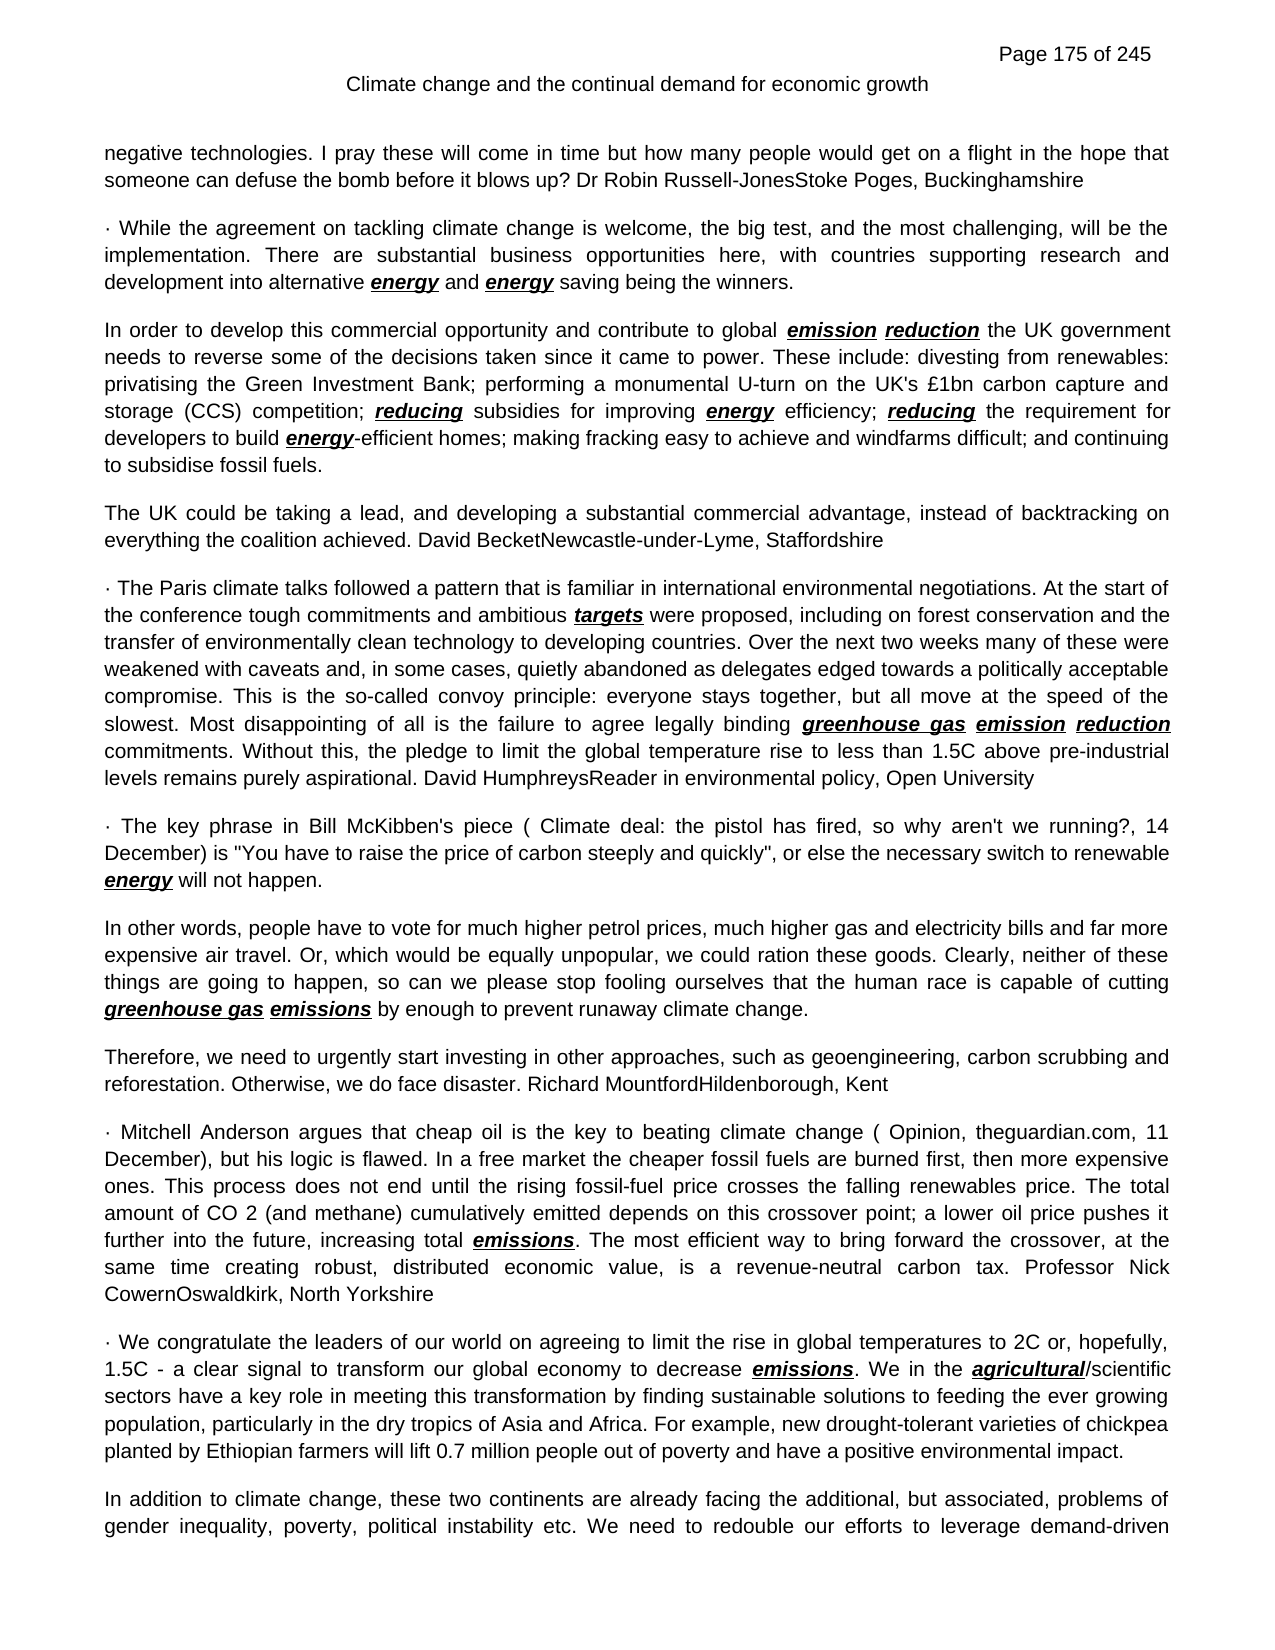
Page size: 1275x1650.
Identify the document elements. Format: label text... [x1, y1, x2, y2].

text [104, 137, 1171, 192]
text · While the agreement on tackling climate change is welcome, the big test, and the most challenging, will be the implementation. There are substantial business opportunities here, with countries supporting research and development into alternative energy and energy saving being the winners. [104, 212, 1171, 294]
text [104, 1483, 1171, 1537]
text · We congratulate the leaders of our world on agreeing to limit the rise in global temperatures to 2C or, hopefully, 1.5C - a clear signal to transform our global economy to decrease emissions. We in the agricultural/scientific sectors have a key role in meeting this transformation by finding sustainable solutions to feeding the ever growing population, particularly in the dry tropics of Asia and Africa. For example, new drought-tolerant varieties of chickpea planted by Ethiopian farmers will lift 0.7 million people out of poverty and have a positive environmental impact. [104, 1327, 1171, 1462]
text · The key phrase in Bill McKibben's piece ( Climate deal: the pistol has fired, so why aren't we running?, 14 December) is "You have to raise the price of carbon steeply and quickly", or else the necessary switch to renewable energy will not happen. [104, 810, 1171, 892]
text In order to develop this commercial opportunity and contribute to global emission reduction the UK government needs to reverse some of the decisions taken since it came to power. These include: divesting from renewables: privatising the Green Investment Bank; performing a monumental U-turn on the UK's £1bn carbon capture and storage (CCS) competition; reducing subsidies for improving energy efficiency; reducing the requirement for developers to build energy-efficient homes; making fracking easy to achieve and windfarms difficult; and continuing to subsidise fossil fuels. [104, 314, 1171, 477]
text · Mitchell Anderson argues that cheap oil is the key to beating climate change ( Opinion, theguardian.com, 11 December), but his logic is flawed. In a free market the cheaper fossil fuels are burned first, then more expensive ones. This process does not end until the rising fossil-fuel price crosses the falling renewables price. The total amount of CO 2 (and methane) cumulatively emitted depends on this crossover point; a lower oil price pushes it further into the future, increasing total emissions. The most efficient way to bring forward the crossover, at the same time creating robust, distributed economic value, is a revenue-neutral carbon tax. Professor Nick CowernOswaldkirk, North Yorkshire [104, 1117, 1171, 1306]
text The UK could be taking a lead, and developing a substantial commercial advantage, instead of backtracking on everything the coalition achieved. David BecketNewcastle-under-Lyme, Staffordshire [104, 498, 1171, 552]
text · The Paris climate talks followed a pattern that is familiar in international environmental negotiations. At the start of the conference tough commitments and ambitious targets were proposed, including on forest conservation and the transfer of environmentally clean technology to developing countries. Over the next two weeks many of these were weakened with caveats and, in some cases, quietly abandoned as delegates edged towards a politically acceptable compromise. This is the so-called convoy principle: everyone stays together, but all move at the speed of the slowest. Most disappointing of all is the failure to agree legally binding greenhouse gas emission reduction commitments. Without this, the pledge to limit the global temperature rise to less than 1.5C above pre-industrial levels remains purely aspirational. David HumphreysReader in environmental policy, Open University [104, 573, 1171, 789]
text In other words, people have to vote for much higher petrol prices, much higher gas and electricity bills and far more expensive air travel. Or, which would be equally unpopular, we could ration these goods. Clearly, neither of these things are going to happen, so can we please stop fooling ourselves that the human race is capable of cutting greenhouse gas emissions by enough to prevent runaway climate change. [104, 912, 1171, 1021]
text Therefore, we need to urgently start investing in other approaches, such as geoengineering, carbon scrubbing and reforestation. Otherwise, we do face disaster. Richard MountfordHildenborough, Kent [104, 1042, 1171, 1096]
